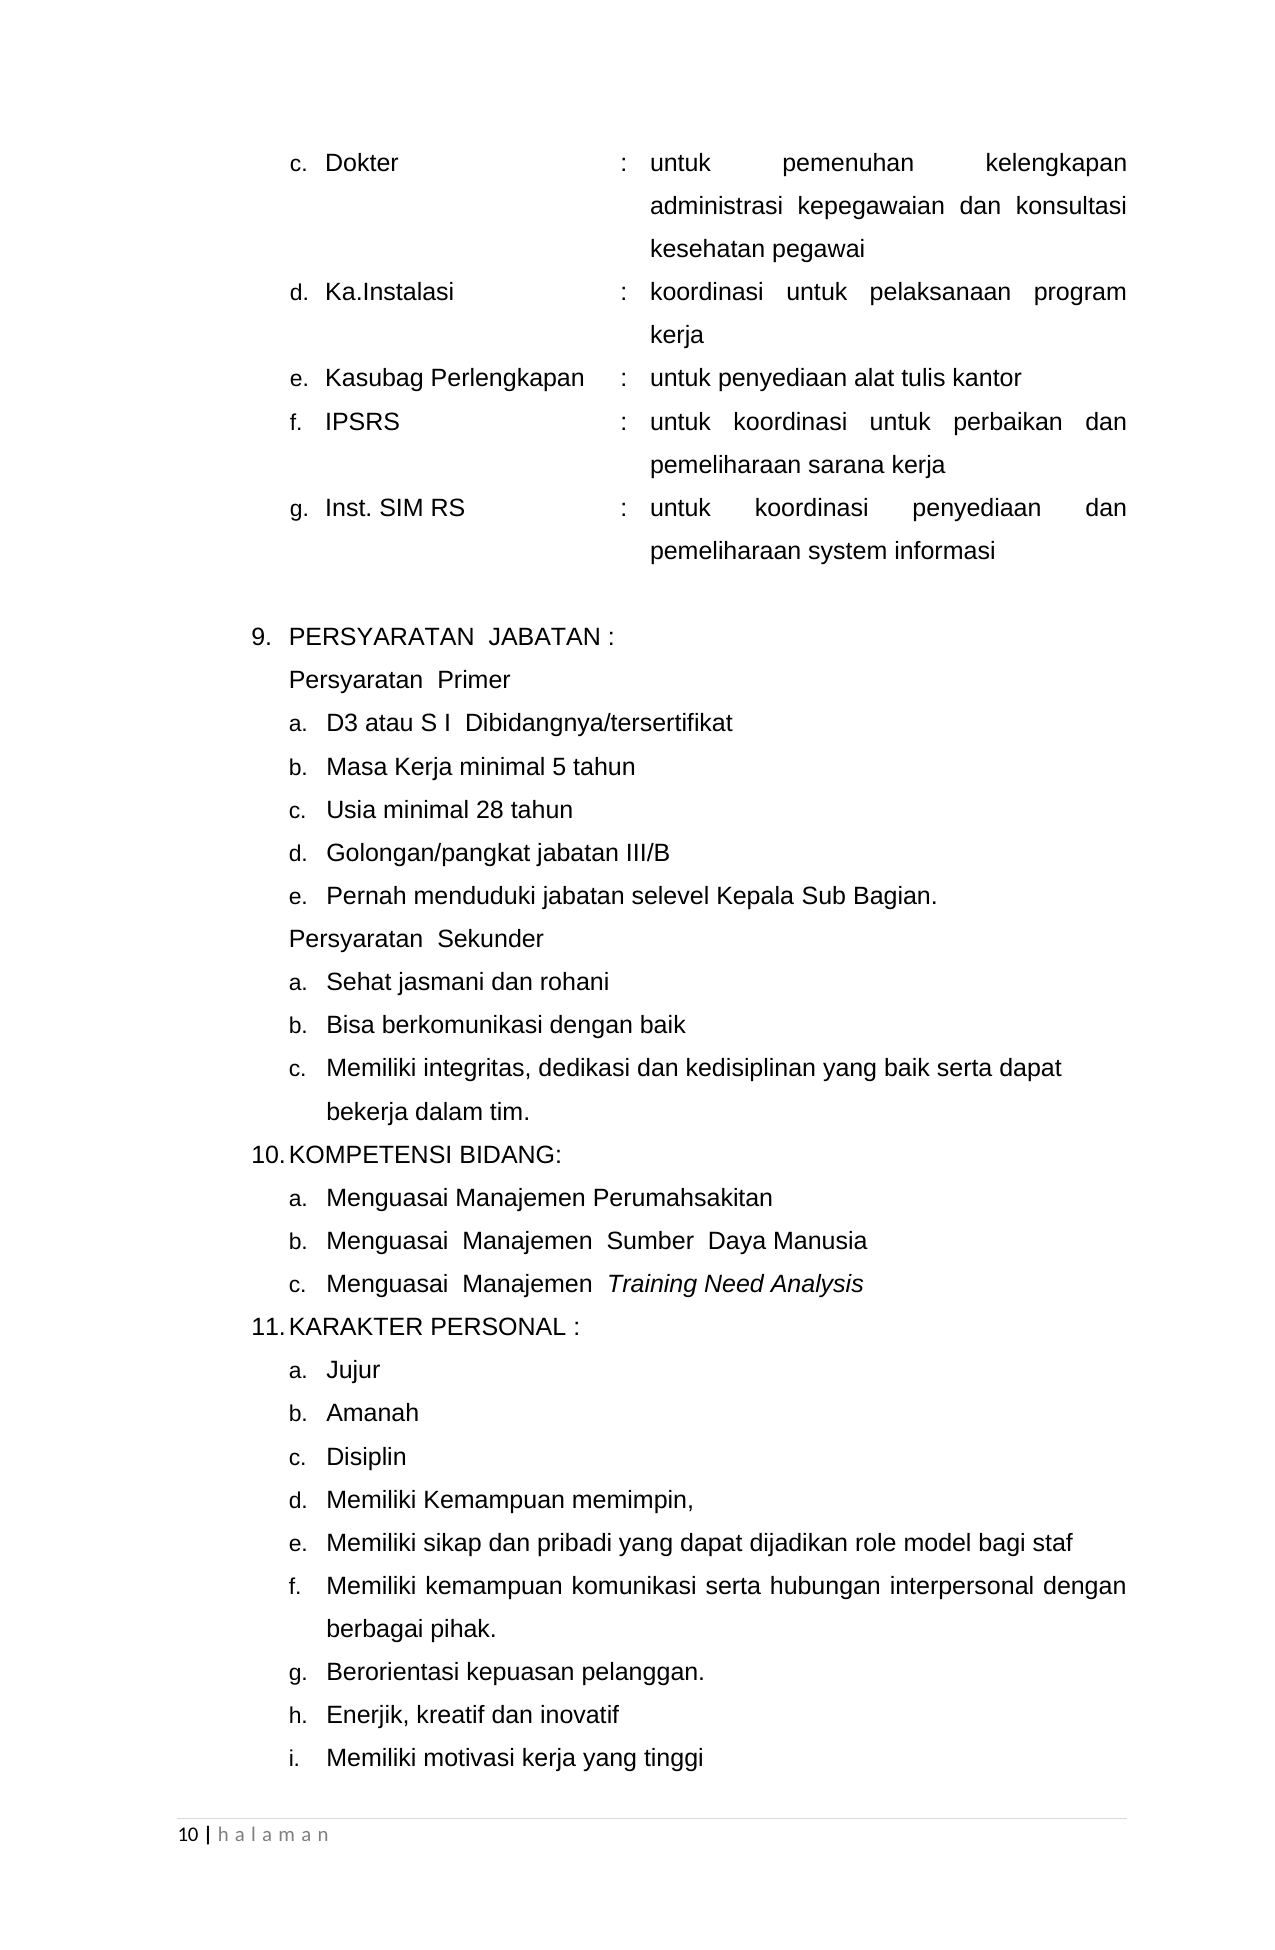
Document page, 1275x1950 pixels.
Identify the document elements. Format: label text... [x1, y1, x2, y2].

list Dokter : untuk pemenuhan kelengkapan administrasi kepegawaian dan konsultasi kesehatan pegawai [289, 148, 1127, 263]
list Jujur [288, 1355, 1127, 1384]
list Enerjik, kreatif dan inovatif [288, 1700, 1127, 1729]
list KOMPETENSI BIDANG: [251, 1139, 1127, 1168]
list Disiplin [288, 1441, 1127, 1470]
list Memiliki integritas, dedikasi dan kedisiplinan yang baik serta dapat bekerja dalam tim. [288, 1053, 1127, 1125]
list Masa Kerja minimal 5 tahun [288, 751, 1127, 780]
list Amanah [288, 1398, 1127, 1427]
list Memiliki kemampuan komunikasi serta hubungan interpersonal dengan berbagai pihak. [288, 1571, 1127, 1643]
list Memiliki sikap dan pribadi yang dapat dijadikan role model bagi staf [288, 1528, 1127, 1556]
list Memiliki motivasi kerja yang tinggi [288, 1743, 1127, 1772]
list Sehat jasmani dan rohani [288, 967, 1127, 996]
text Persyaratan Primer [213, 665, 1127, 694]
list Inst. SIM RS : untuk koordinasi penyediaan dan pemeliharaan system informasi [289, 493, 1127, 564]
list Ka.Instalasi : koordinasi untuk pelaksanaan program kerja [289, 277, 1127, 349]
list Berorientasi kepuasan pelanggan. [288, 1657, 1127, 1686]
list Bisa berkomunikasi dengan baik [288, 1010, 1127, 1039]
list Usia minimal 28 tahun [288, 794, 1127, 823]
list D3 atau S I Dibidangnya/tersertifikat [288, 708, 1127, 737]
list Menguasai Manajemen Sumber Daya Manusia [288, 1226, 1127, 1254]
text Persyaratan Sekunder [213, 924, 1127, 953]
list Pernah menduduki jabatan selevel Kepala Sub Bagian. [288, 881, 1127, 909]
list IPSRS : untuk koordinasi untuk perbaikan dan pemeliharaan sarana kerja [289, 406, 1127, 478]
list Golongan/pangkat jabatan III/B [288, 838, 1127, 866]
list PERSYARATAN JABATAN : [251, 622, 1127, 651]
list Menguasai Manajemen Training Need Analysis [288, 1269, 1127, 1298]
list Menguasai Manajemen Perumahsakitan [288, 1183, 1127, 1211]
list Memiliki Kemampuan memimpin, [288, 1484, 1127, 1513]
list KARAKTER PERSONAL : [251, 1312, 1127, 1341]
list Kasubag Perlengkapan : untuk penyediaan alat tulis kantor [289, 363, 1127, 392]
